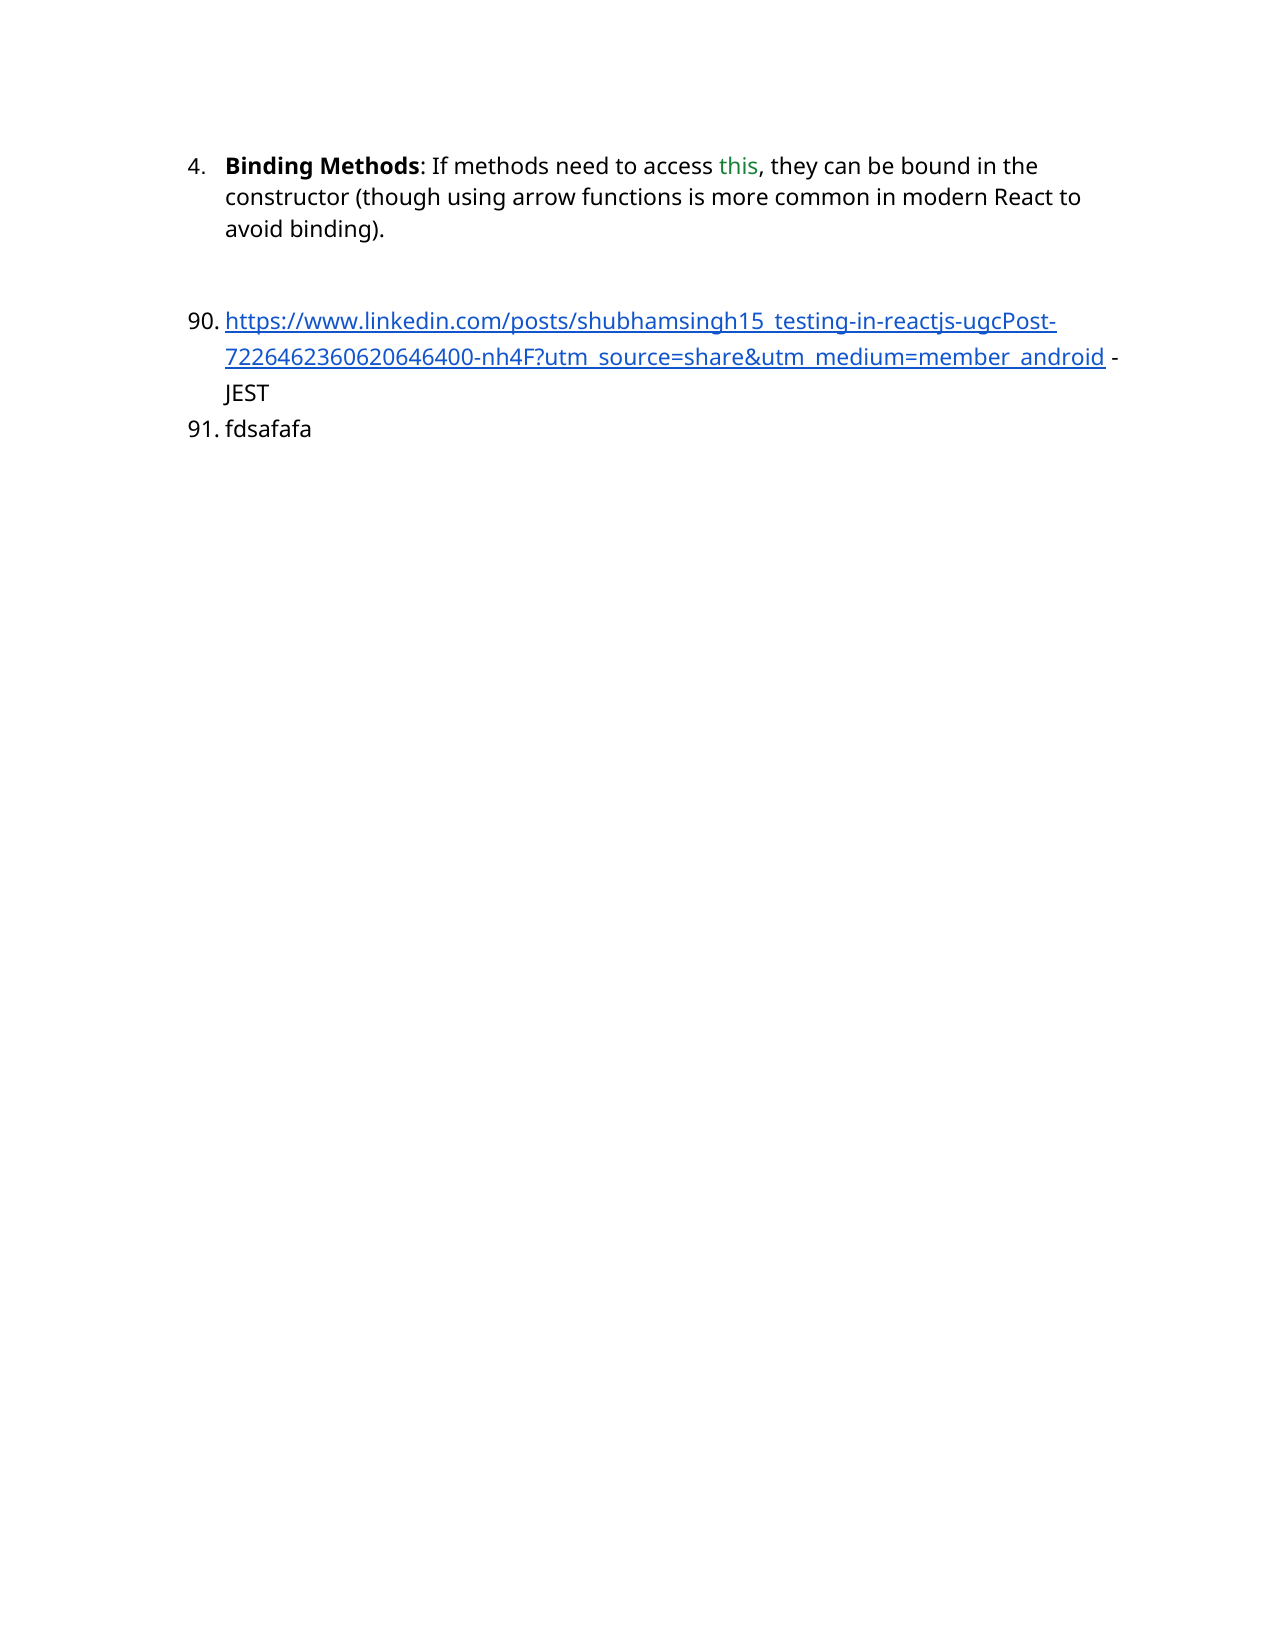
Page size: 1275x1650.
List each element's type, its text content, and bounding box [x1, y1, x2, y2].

list https://www.linkedin.com/posts/shubhamsingh15_testing-in-reactjs-ugcPost-7226462360620646400-nh4F?utm_source=share&utm_medium=member_android - JEST [187, 305, 1125, 408]
list fdsafafa [187, 412, 1125, 444]
list Binding Methods: If methods need to access this, they can be bound in the constructor (though using arrow functions is more common in modern React to avoid binding). [187, 150, 1125, 244]
